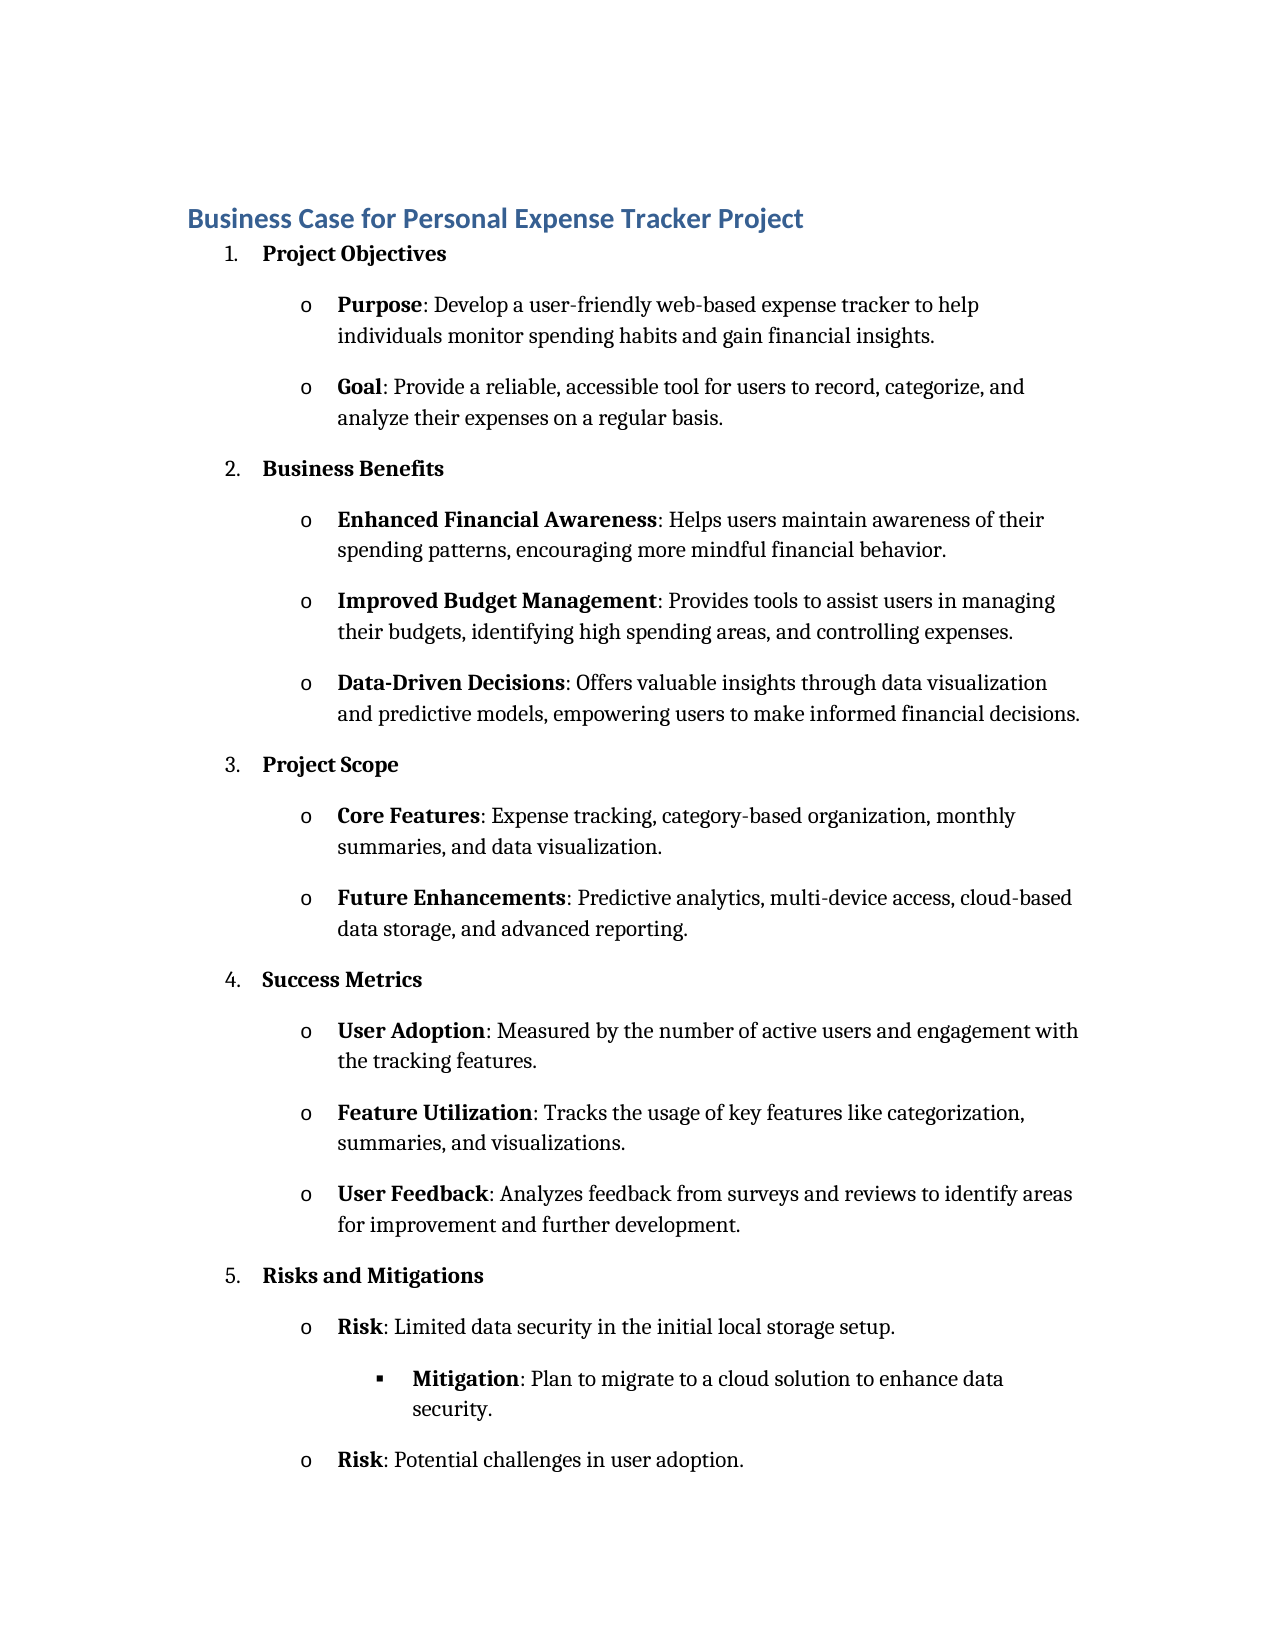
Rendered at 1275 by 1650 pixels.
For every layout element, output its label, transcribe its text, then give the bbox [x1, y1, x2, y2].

list Future Enhancements: Predictive analytics, multi-device access, cloud-based data storage, and advanced reporting. [300, 885, 1087, 942]
list Success Metrics [225, 966, 1087, 993]
list User Adoption: Measured by the number of active users and engagement with the tracking features. [300, 1017, 1087, 1074]
list Data-Driven Decisions: Offers valuable insights through data visualization and predictive models, empowering users to make informed financial decisions. [300, 670, 1087, 727]
list Core Features: Expense tracking, category-based organization, monthly summaries, and data visualization. [300, 803, 1087, 860]
list Improved Budget Management: Provides tools to assist users in managing their budgets, identifying high spending areas, and controlling expenses. [300, 588, 1087, 645]
list Feature Utilization: Tracks the usage of key features like categorization, summaries, and visualizations. [300, 1099, 1087, 1156]
list Risk: Potential challenges in user adoption. [300, 1447, 1087, 1474]
list Enhanced Financial Awareness: Helps users maintain awareness of their spending patterns, encouraging more mindful financial behavior. [300, 507, 1087, 564]
list Business Benefits [225, 456, 1087, 482]
list Risk: Limited data security in the initial local storage setup. [300, 1314, 1087, 1341]
list Project Scope [225, 752, 1087, 778]
list User Feedback: Analyzes feedback from surveys and reviews to identify areas for improvement and further development. [300, 1181, 1087, 1238]
subtitle Business Case for Personal Expense Tracker Project [187, 200, 1087, 236]
list Purpose: Develop a user-friendly web-based expense tracker to help individuals monitor spending habits and gain financial insights. [300, 292, 1087, 349]
list Mitigation: Plan to migrate to a cloud solution to enhance data security. [375, 1366, 1087, 1422]
list Project Objectives [225, 241, 1087, 267]
list Risks and Mitigations [225, 1263, 1087, 1289]
list Goal: Provide a reliable, accessible tool for users to record, categorize, and analyze their expenses on a regular basis. [300, 374, 1087, 431]
